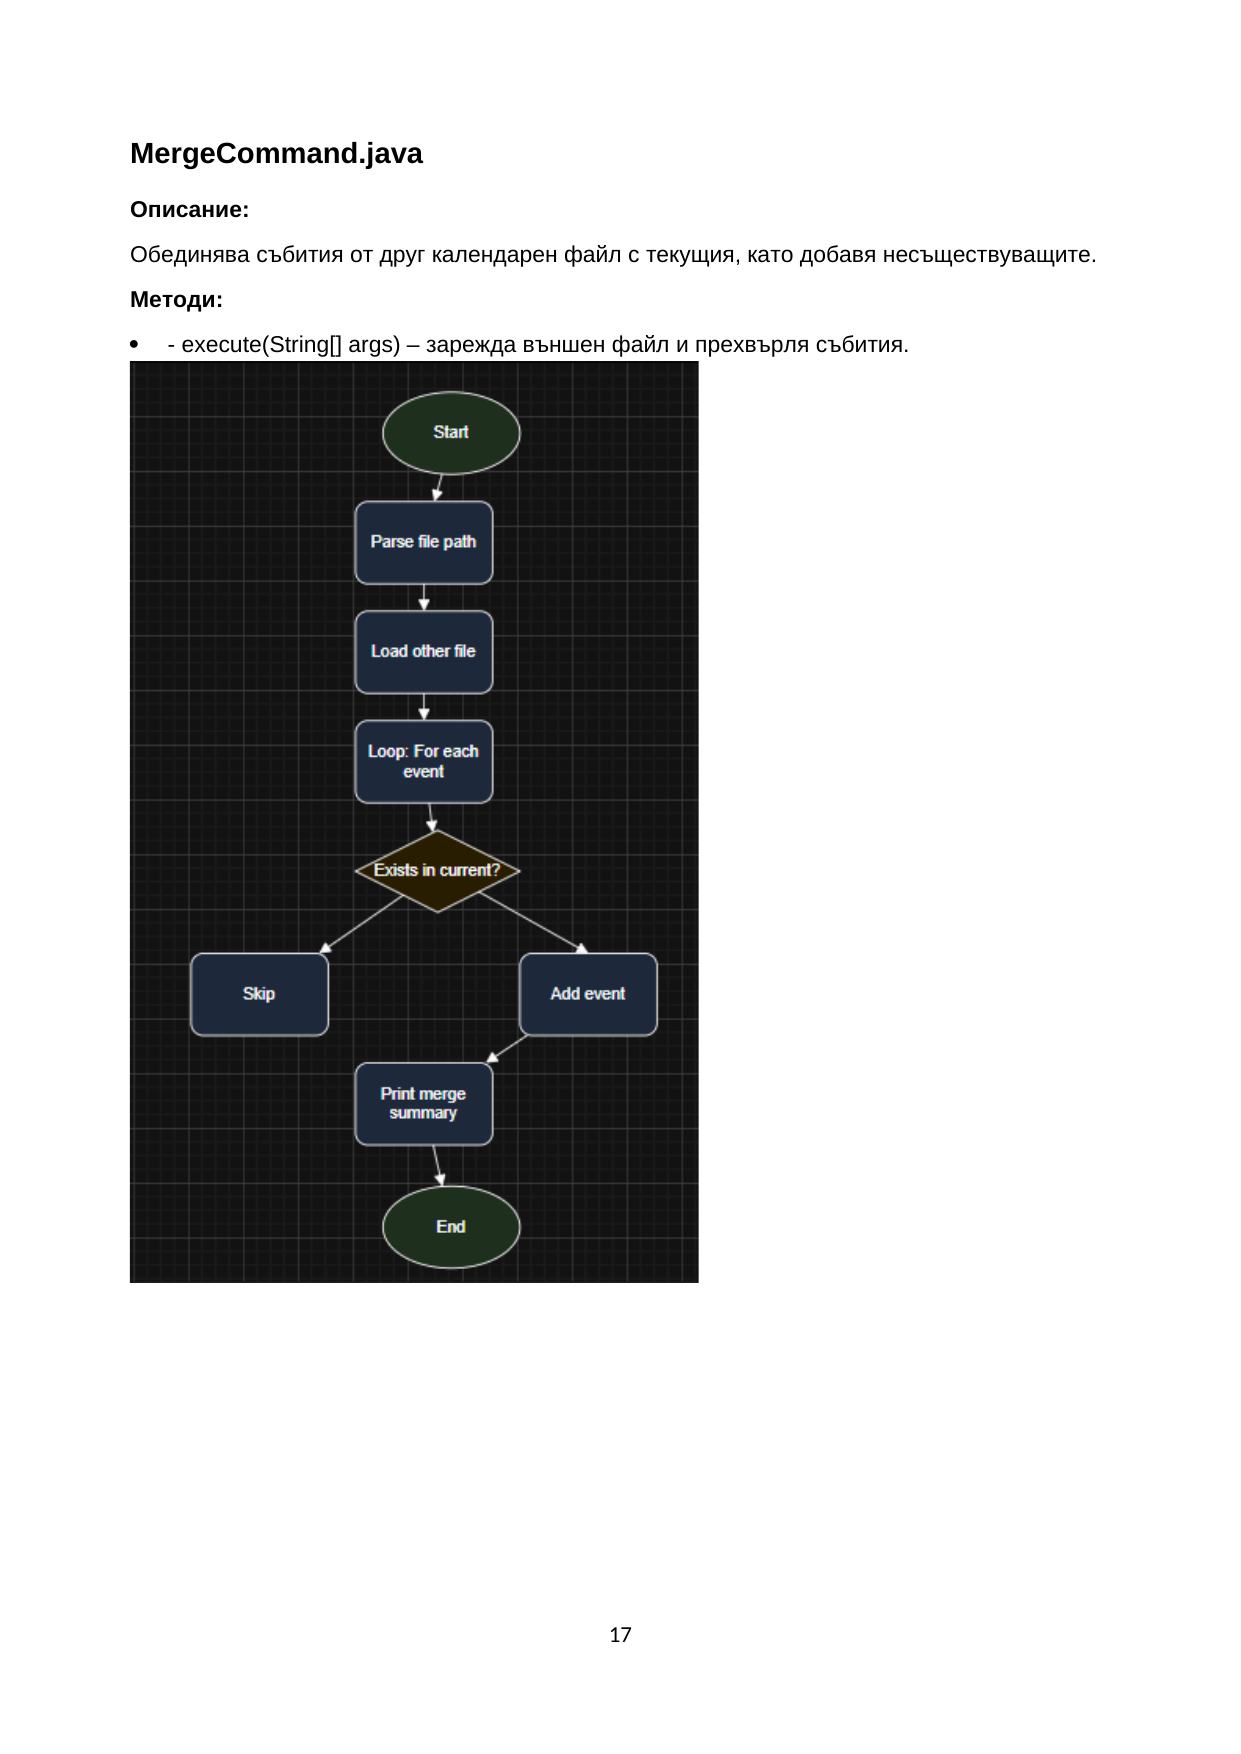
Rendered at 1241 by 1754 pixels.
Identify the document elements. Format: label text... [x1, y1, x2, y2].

picture [129, 361, 699, 1283]
text Описание: [130, 196, 1110, 222]
text Обединява събития от друг календарен файл с текущия, като добавя несъществуващите. [130, 241, 1110, 267]
list MergeCommand.java [130, 136, 1110, 170]
list - execute(String[] args) – зарежда външен файл и прехвърля събития. [130, 331, 1110, 357]
text Методи: [130, 286, 1110, 312]
